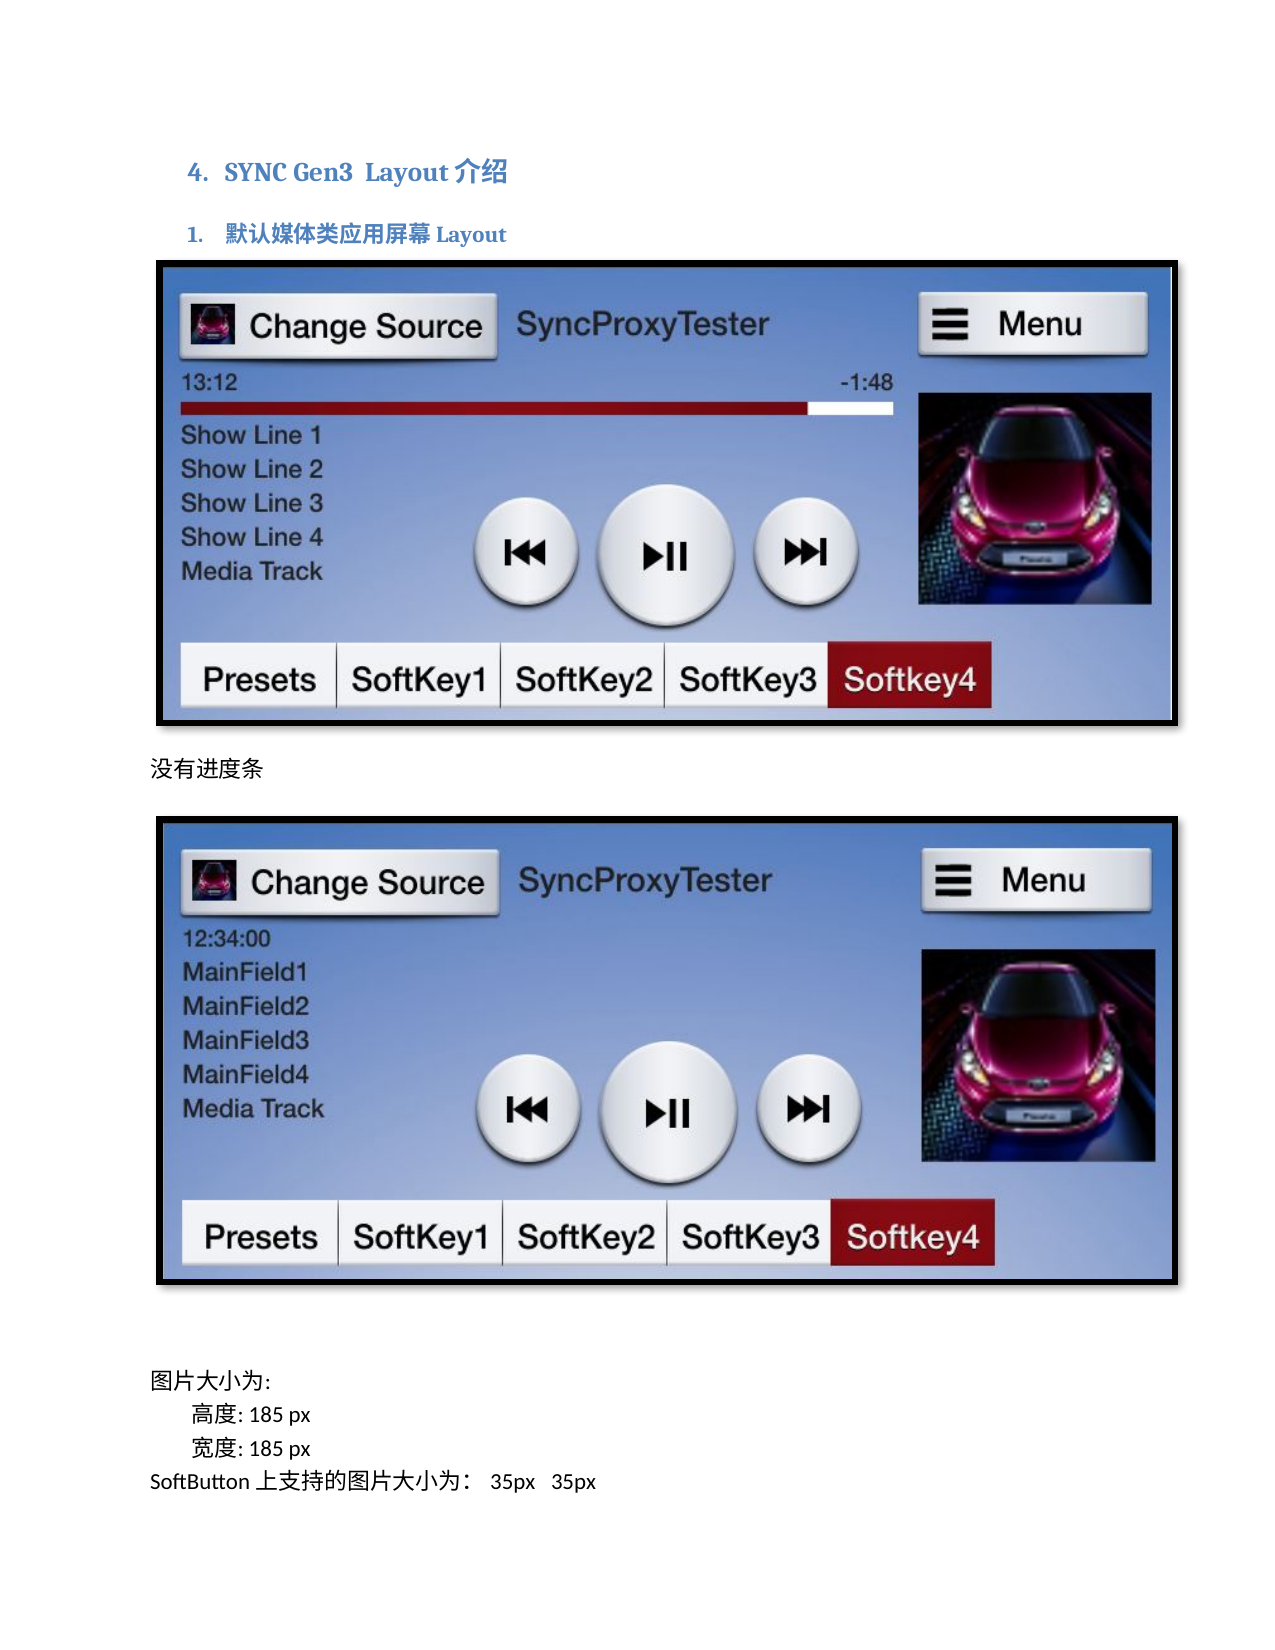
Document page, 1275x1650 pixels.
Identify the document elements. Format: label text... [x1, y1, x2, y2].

text 图片大小为: [150, 1363, 1125, 1396]
picture [163, 267, 1172, 720]
subtitle SYNC Gen3 Layout介绍 [187, 150, 1125, 189]
text SoftButton 上支持的图片大小为： 35px 35px [150, 1463, 1125, 1496]
text 宽度: 185 px [150, 1429, 1125, 1463]
picture [163, 823, 1172, 1279]
subtitle 默认媒体类应用屏幕Layout [187, 216, 1125, 249]
text 没有进度条 [150, 751, 1125, 784]
text 高度: 185 px [150, 1396, 1125, 1429]
